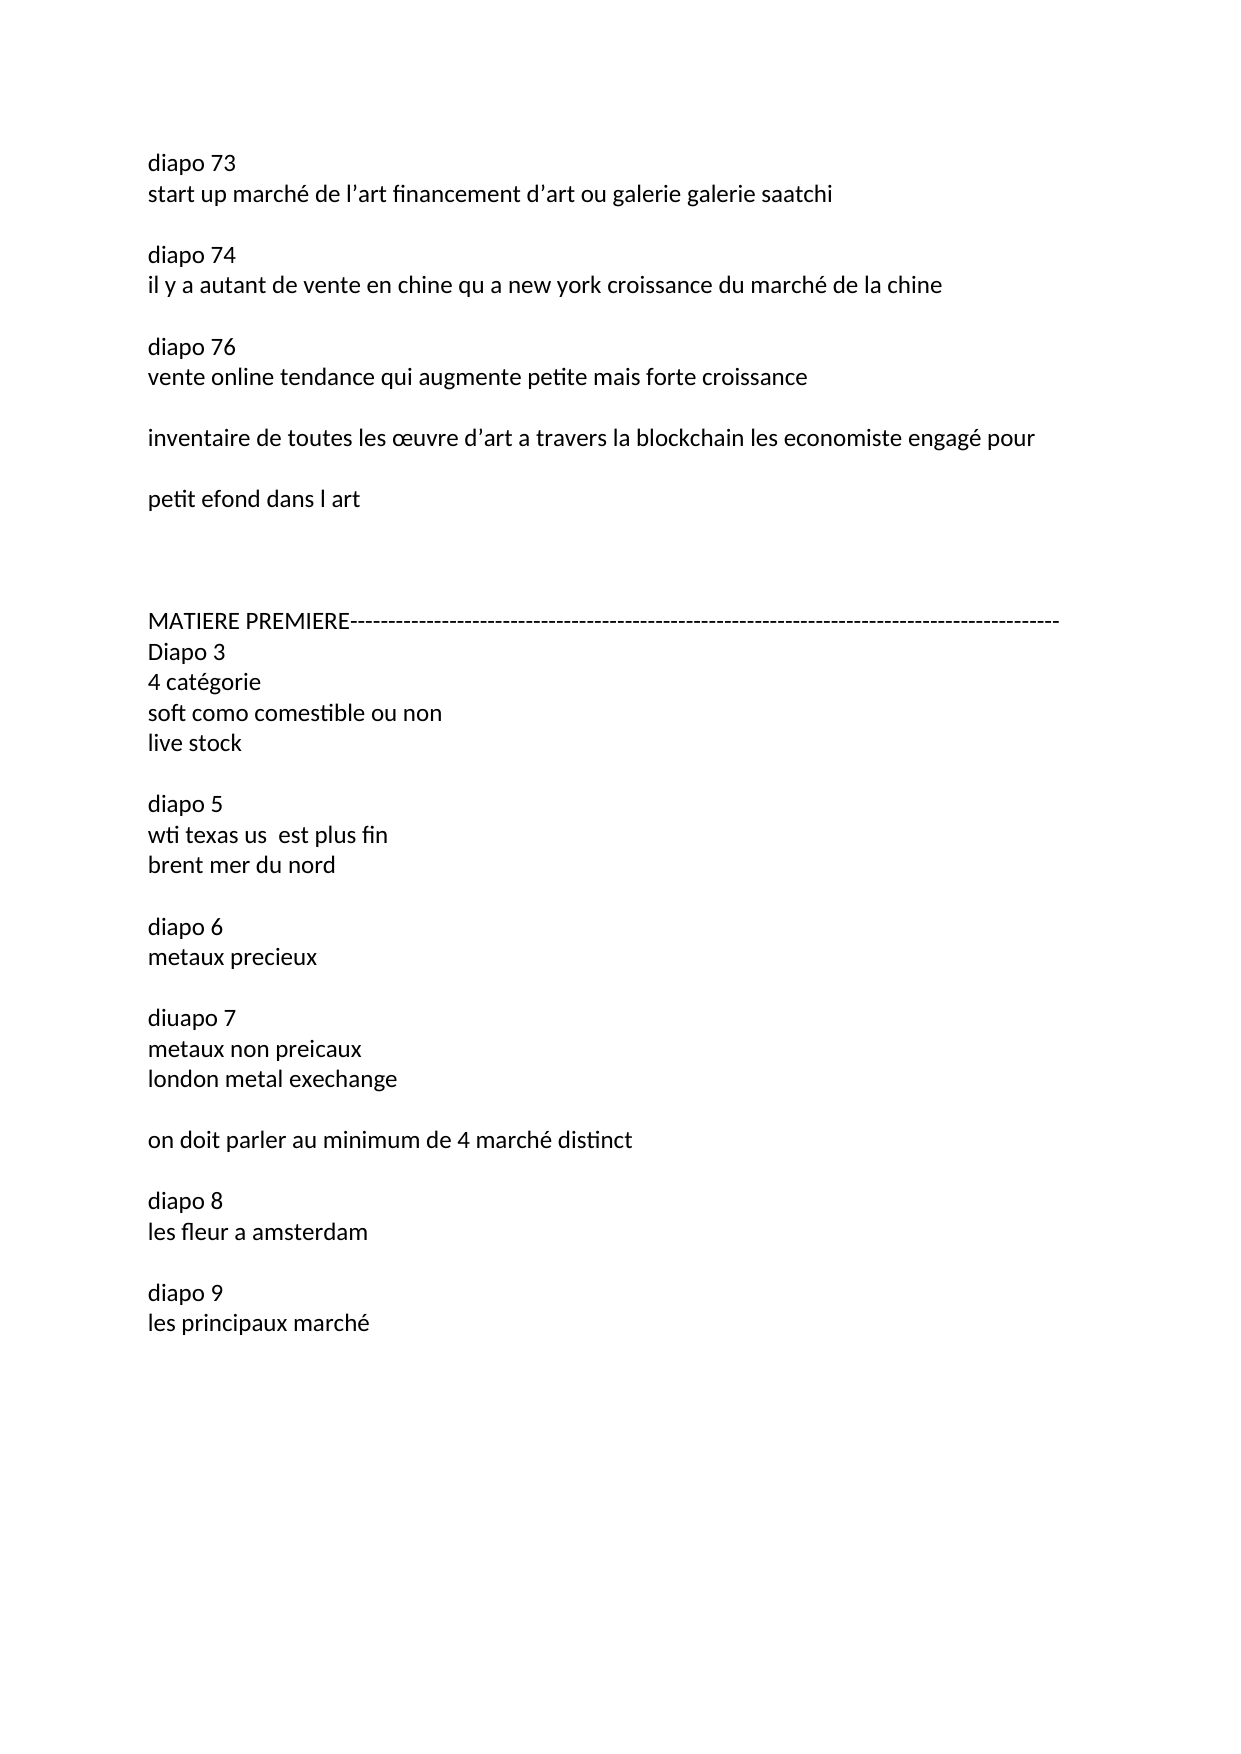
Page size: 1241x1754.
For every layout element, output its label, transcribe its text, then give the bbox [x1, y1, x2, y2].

text diuapo 7 [148, 1002, 1093, 1033]
text wti texas us est plus fin [148, 819, 1093, 849]
text il y a autant de vente en chine qu a new york croissance du marché de la chine [148, 270, 1093, 300]
text london metal exechange [148, 1063, 1093, 1094]
text 4 catégorie [148, 666, 1093, 697]
text diapo 74 [148, 239, 1093, 270]
text start up marché de l’art financement d’art ou galerie galerie saatchi [148, 178, 1093, 209]
text diapo 76 [148, 331, 1093, 361]
text diapo 8 [148, 1185, 1093, 1216]
text on doit parler au minimum de 4 marché distinct [148, 1124, 1093, 1155]
text diapo 5 [148, 788, 1093, 819]
text live stock [148, 727, 1093, 758]
text Diapo 3 [148, 636, 1093, 666]
text les principaux marché [148, 1307, 1093, 1338]
text petit efond dans l art [148, 483, 1093, 514]
text diapo 6 [148, 911, 1093, 941]
text metaux non preicaux [148, 1033, 1093, 1063]
text brent mer du nord [148, 849, 1093, 880]
text vente online tendance qui augmente petite mais forte croissance [148, 361, 1093, 392]
text inventaire de toutes les œuvre d’art a travers la blockchain les economiste engagé pour [148, 422, 1093, 453]
text MATIERE PREMIERE--------------------------------------------------------------------------------------------- [148, 605, 1093, 636]
text soft como comestible ou non [148, 697, 1093, 727]
text les fleur a amsterdam [148, 1216, 1093, 1246]
text diapo 9 [148, 1277, 1093, 1307]
text metaux precieux [148, 941, 1093, 972]
text diapo 73 [148, 148, 1093, 178]
